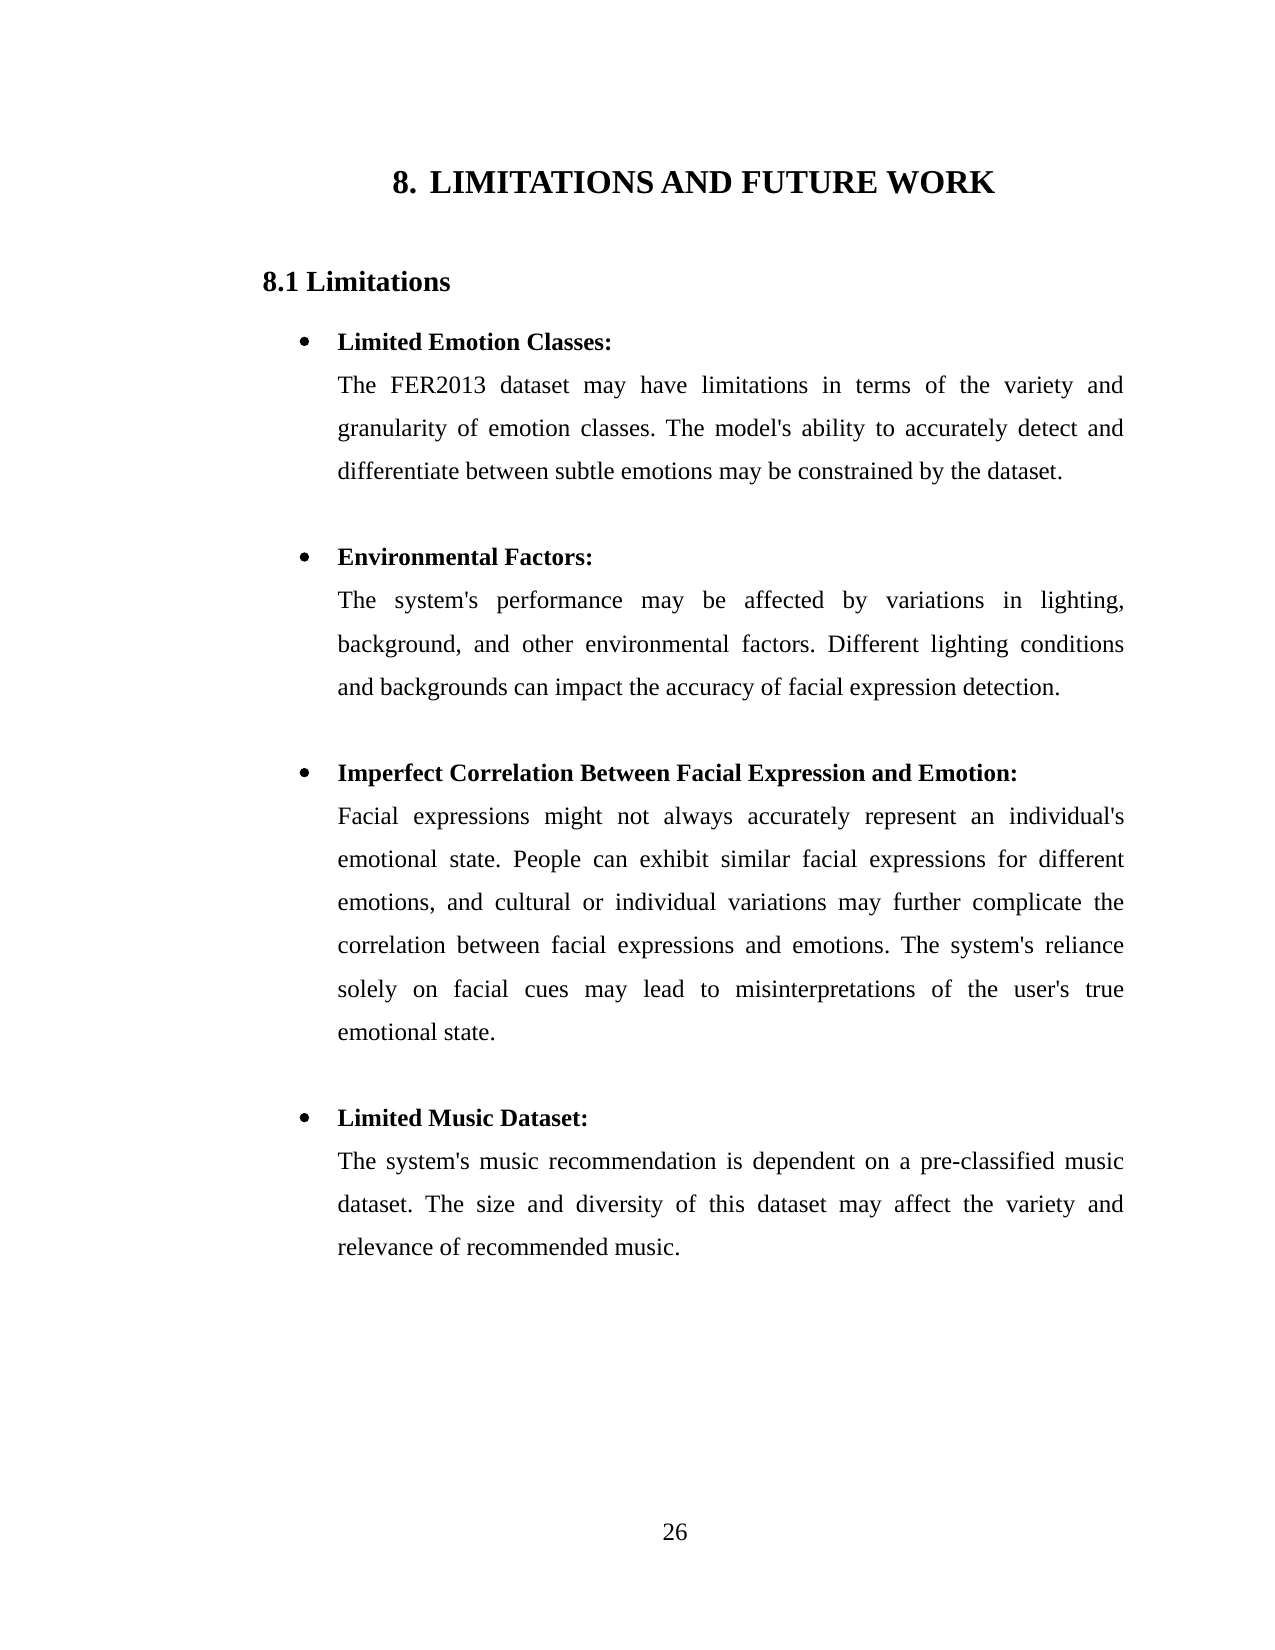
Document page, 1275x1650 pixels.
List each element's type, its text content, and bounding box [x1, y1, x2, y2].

list Imperfect Correlation Between Facial Expression and Emotion: [300, 758, 1125, 787]
subtitle LIMITATIONS AND FUTURE WORK [262, 162, 1125, 201]
subtitle Limitations [262, 264, 1125, 298]
list The FER2013 dataset may have limitations in terms of the variety and granularity of emotion classes. The model's ability to accurately detect and differentiate between subtle emotions may be constrained by the dataset. [337, 370, 1125, 485]
list The system's performance may be affected by variations in lighting, background, and other environmental factors. Different lighting conditions and backgrounds can impact the accuracy of facial expression detection. [337, 586, 1125, 701]
text The system's music recommendation is dependent on a pre-classified music dataset. The size and diversity of this dataset may affect the variety and relevance of recommended music. [337, 1146, 1125, 1261]
list Limited Music Dataset: [300, 1103, 1125, 1132]
list Facial expressions might not always accurately represent an individual's emotional state. People can exhibit similar facial expressions for different emotions, and cultural or individual variations may further complicate the correlation between facial expressions and emotions. The system's reliance solely on facial cues may lead to misinterpretations of the user's true emotional state. [337, 801, 1125, 1046]
list Limited Emotion Classes: [300, 327, 1125, 356]
list Environmental Factors: [300, 542, 1125, 571]
